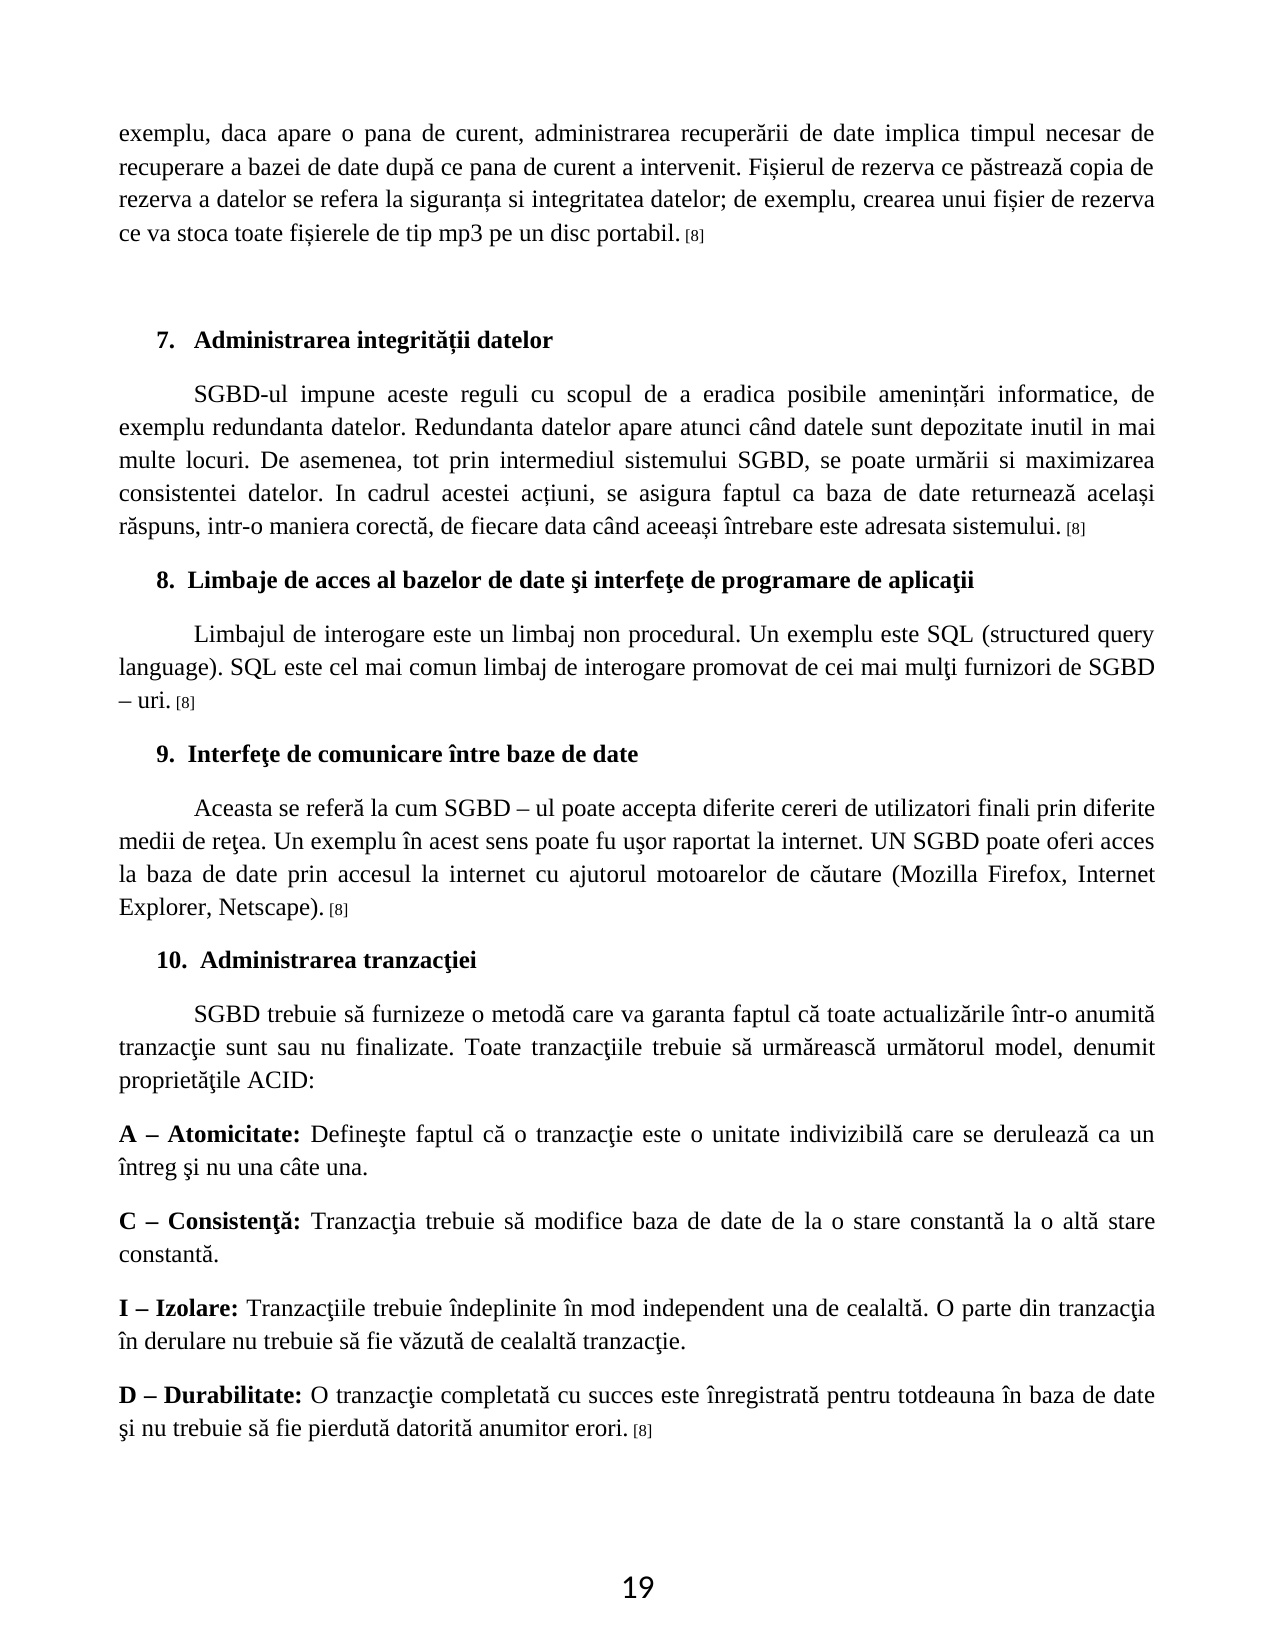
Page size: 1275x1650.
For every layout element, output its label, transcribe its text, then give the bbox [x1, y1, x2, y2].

text SGBD trebuie să furnizeze o metodă care va garanta faptul că toate actualizările într-o anumită tranzacţie sunt sau nu finalizate. Toate tranzacţiile trebuie să urmărească următorul model, denumit proprietăţile ACID: [118, 999, 1156, 1094]
text 9. Interfeţe de comunicare între baze de date [118, 739, 1156, 768]
text SGBD-ul impune aceste reguli cu scopul de a eradica posibile amenințări informatice, de exemplu redundanta datelor. Redundanta datelor apare atunci când datele sunt depozitate inutil in mai multe locuri. De asemenea, tot prin intermediul sistemului SGBD, se poate urmării si maximizarea consistentei datelor. In cadrul acestei acțiuni, se asigura faptul ca baza de date returnează același răspuns, intr-o maniera corectă, de fiecare data când aceeași întrebare este adresata sistemului. [8] [118, 379, 1156, 540]
text Limbajul de interogare este un limbaj non procedural. Un exemplu este SQL (structured query language). SQL este cel mai comun limbaj de interogare promovat de cei mai mulţi furnizori de SGBD – uri. [8] [118, 619, 1156, 714]
text 10. Administrarea tranzacţiei [118, 946, 1156, 974]
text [118, 118, 1156, 246]
list Administrarea integrității datelor [156, 325, 1156, 354]
text 8. Limbaje de acces al bazelor de date şi interfeţe de programare de aplicaţii [118, 565, 1156, 594]
text I – Izolare: Tranzacţiile trebuie îndeplinite în mod independent una de cealaltă. O parte din tranzacţia în derulare nu trebuie să fie văzută de cealaltă tranzacţie. [118, 1293, 1156, 1355]
text A – Atomicitate: Defineşte faptul că o tranzacţie este o unitate indivizibilă care se derulează ca un întreg şi nu una câte una. [118, 1119, 1156, 1181]
text Aceasta se referă la cum SGBD – ul poate accepta diferite cereri de utilizatori finali prin diferite medii de reţea. Un exemplu în acest sens poate fu uşor raportat la internet. UN SGBD poate oferi acces la baza de date prin accesul la internet cu ajutorul motoarelor de căutare (Mozilla Firefox, Internet Explorer, Netscape). [8] [118, 793, 1156, 921]
text D – Durabilitate: O tranzacţie completată cu succes este înregistrată pentru totdeauna în baza de date şi nu trebuie să fie pierdută datorită anumitor erori. [8] [118, 1380, 1156, 1442]
text C – Consistenţă: Tranzacţia trebuie să modifice baza de date de la o stare constantă la o altă stare constantă. [118, 1206, 1156, 1268]
